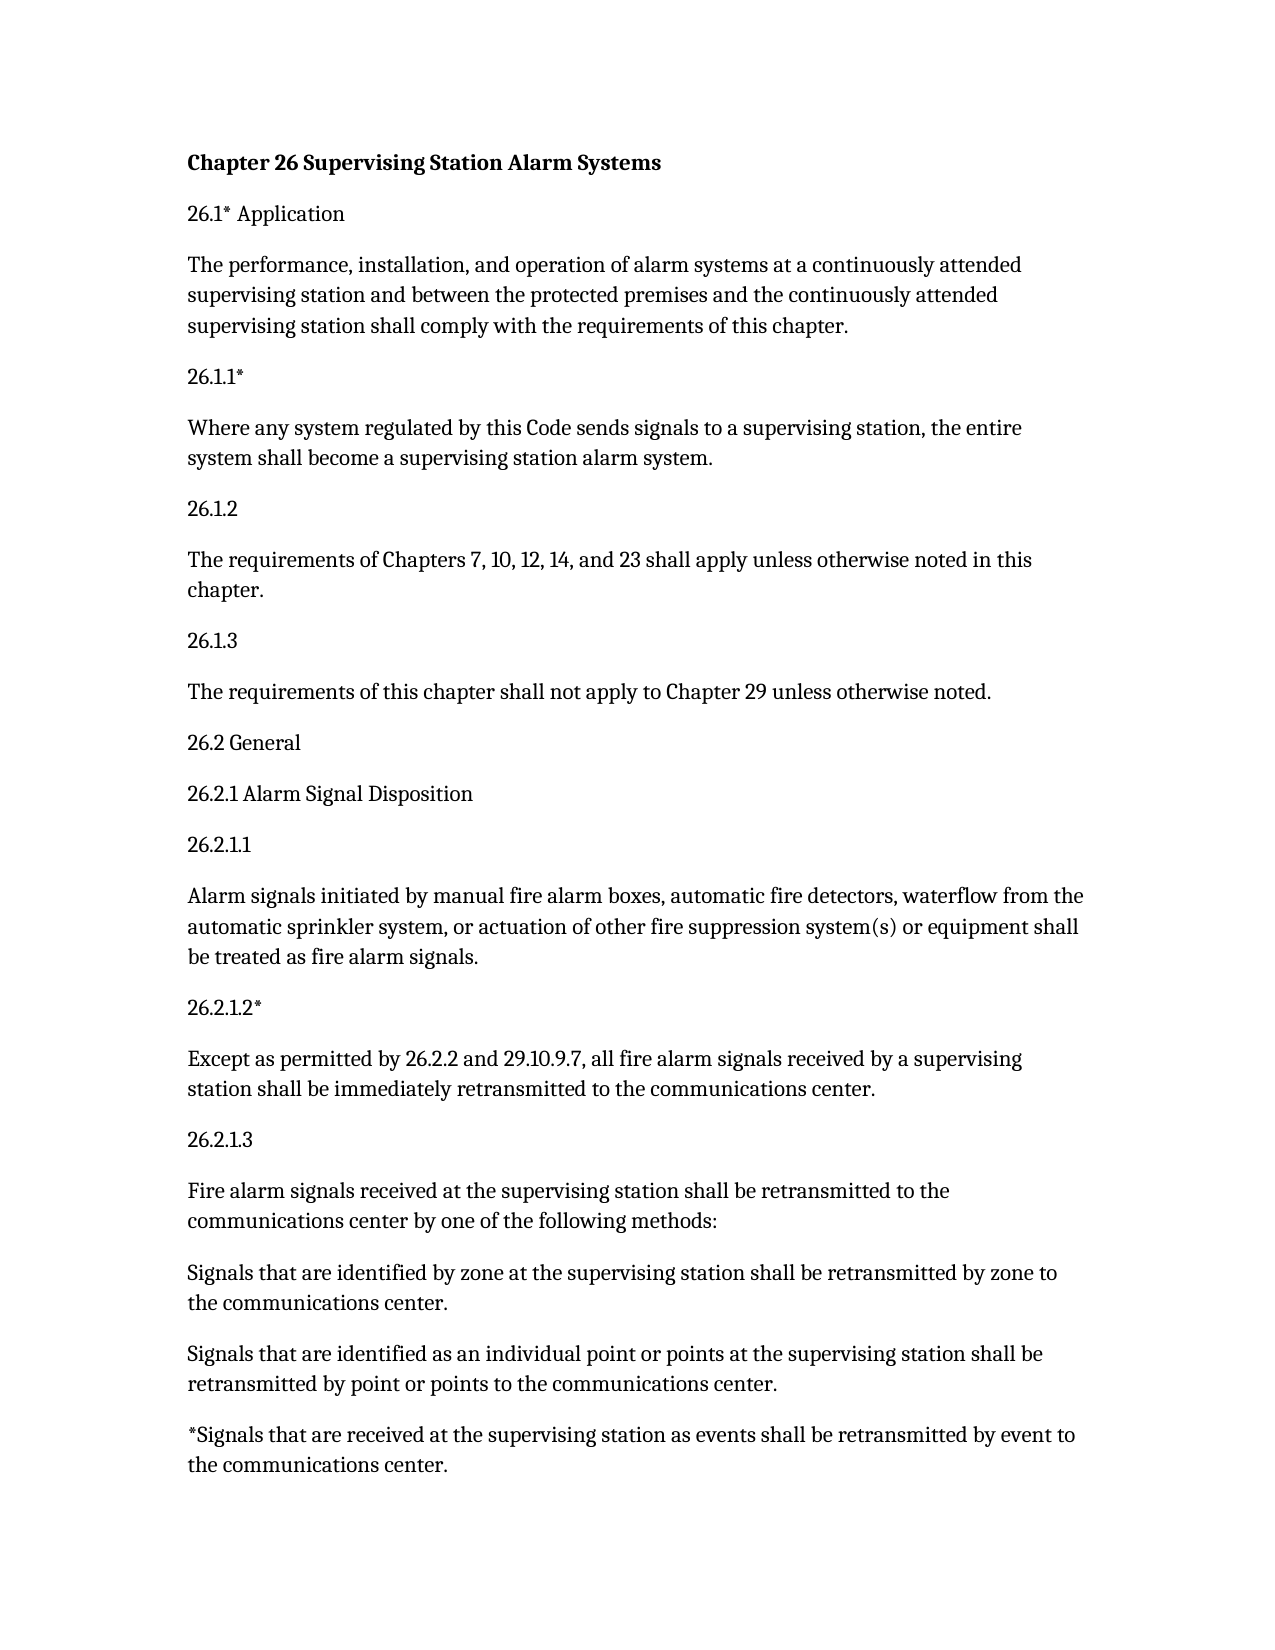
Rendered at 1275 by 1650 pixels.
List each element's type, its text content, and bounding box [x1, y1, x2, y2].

text Signals that are identified by zone at the supervising station shall be retransmitted by zone to the communications center. [187, 1259, 1087, 1316]
text 26.1* Application [187, 201, 1087, 227]
text *Signals that are received at the supervising station as events shall be retransmitted by event to the communications center. [187, 1422, 1087, 1478]
text Except as permitted by 26.2.2 and 29.10.9.7, all fire alarm signals received by a supervising station shall be immediately retransmitted to the communications center. [187, 1046, 1087, 1102]
text 26.2.1.3 [187, 1127, 1087, 1153]
text Signals that are identified as an individual point or points at the supervising station shall be retransmitted by point or points to the communications center. [187, 1341, 1087, 1397]
text Chapter 26 Supervising Station Alarm Systems [187, 150, 1087, 176]
text The performance, installation, and operation of alarm systems at a continuously attended supervising station and between the protected premises and the continuously attended supervising station shall comply with the requirements of this chapter. [187, 252, 1087, 339]
text 26.2.1.2* [187, 995, 1087, 1021]
text Fire alarm signals received at the supervising station shall be retransmitted to the communications center by one of the following methods: [187, 1178, 1087, 1235]
text The requirements of this chapter shall not apply to Chapter 29 unless otherwise noted. [187, 679, 1087, 706]
text 26.1.2 [187, 496, 1087, 522]
text Alarm signals initiated by manual fire alarm boxes, automatic fire detectors, waterflow from the automatic sprinkler system, or actuation of other fire suppression system(s) or equipment shall be treated as fire alarm signals. [187, 883, 1087, 970]
text Where any system regulated by this Code sends signals to a supervising station, the entire system shall become a supervising station alarm system. [187, 414, 1087, 471]
text 26.2.1 Alarm Signal Disposition [187, 781, 1087, 808]
text The requirements of Chapters 7, 10, 12, 14, and 23 shall apply unless otherwise noted in this chapter. [187, 547, 1087, 603]
text 26.1.1* [187, 363, 1087, 390]
text 26.1.3 [187, 628, 1087, 654]
text 26.2 General [187, 730, 1087, 757]
text 26.2.1.1 [187, 832, 1087, 859]
